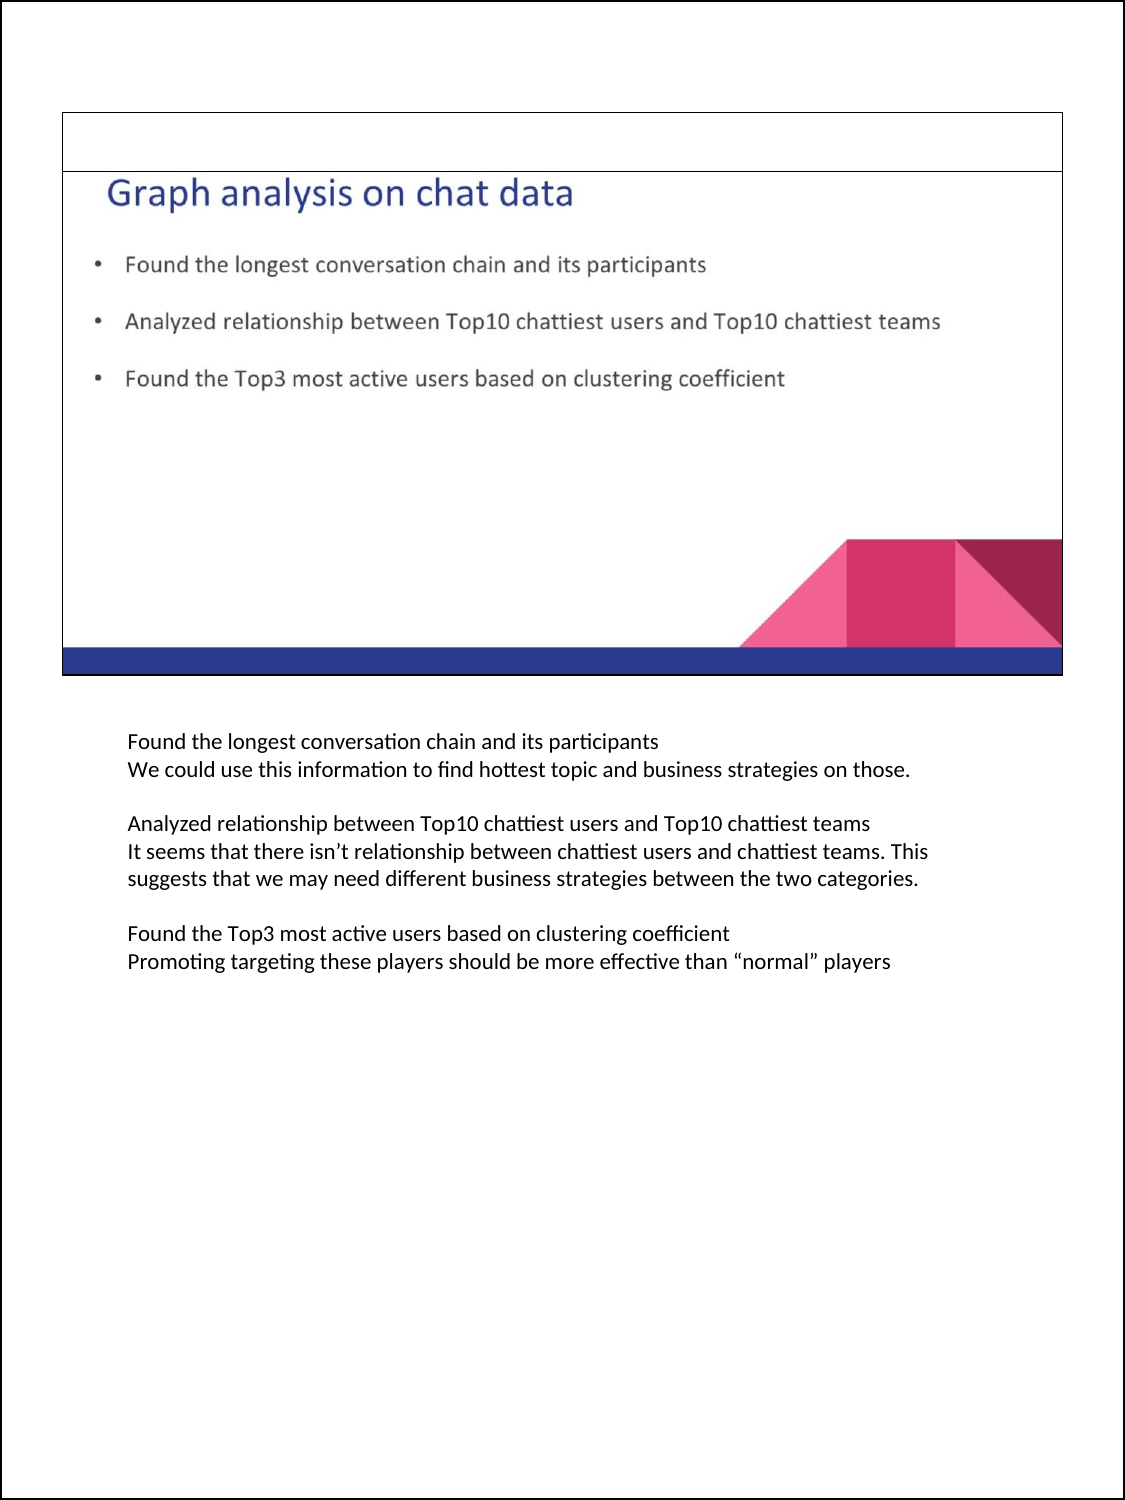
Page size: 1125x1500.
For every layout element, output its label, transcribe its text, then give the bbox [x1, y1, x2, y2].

text Analyzed relationship between Top10 chattiest users and Top10 chattiest teams [127, 810, 1000, 837]
text We could use this information to find hottest topic and business strategies on those. [127, 755, 1000, 783]
text Promoting targeting these players should be more effective than “normal” players [127, 947, 1000, 975]
picture [63, 172, 1062, 674]
text It seems that there isn’t relationship between chattiest users and chattiest teams. This suggests that we may need different business strategies between the two categories. [127, 838, 1000, 893]
text Found the Top3 most active users based on clustering coefficient [127, 920, 1000, 947]
text Found the longest conversation chain and its participants [127, 727, 1000, 755]
